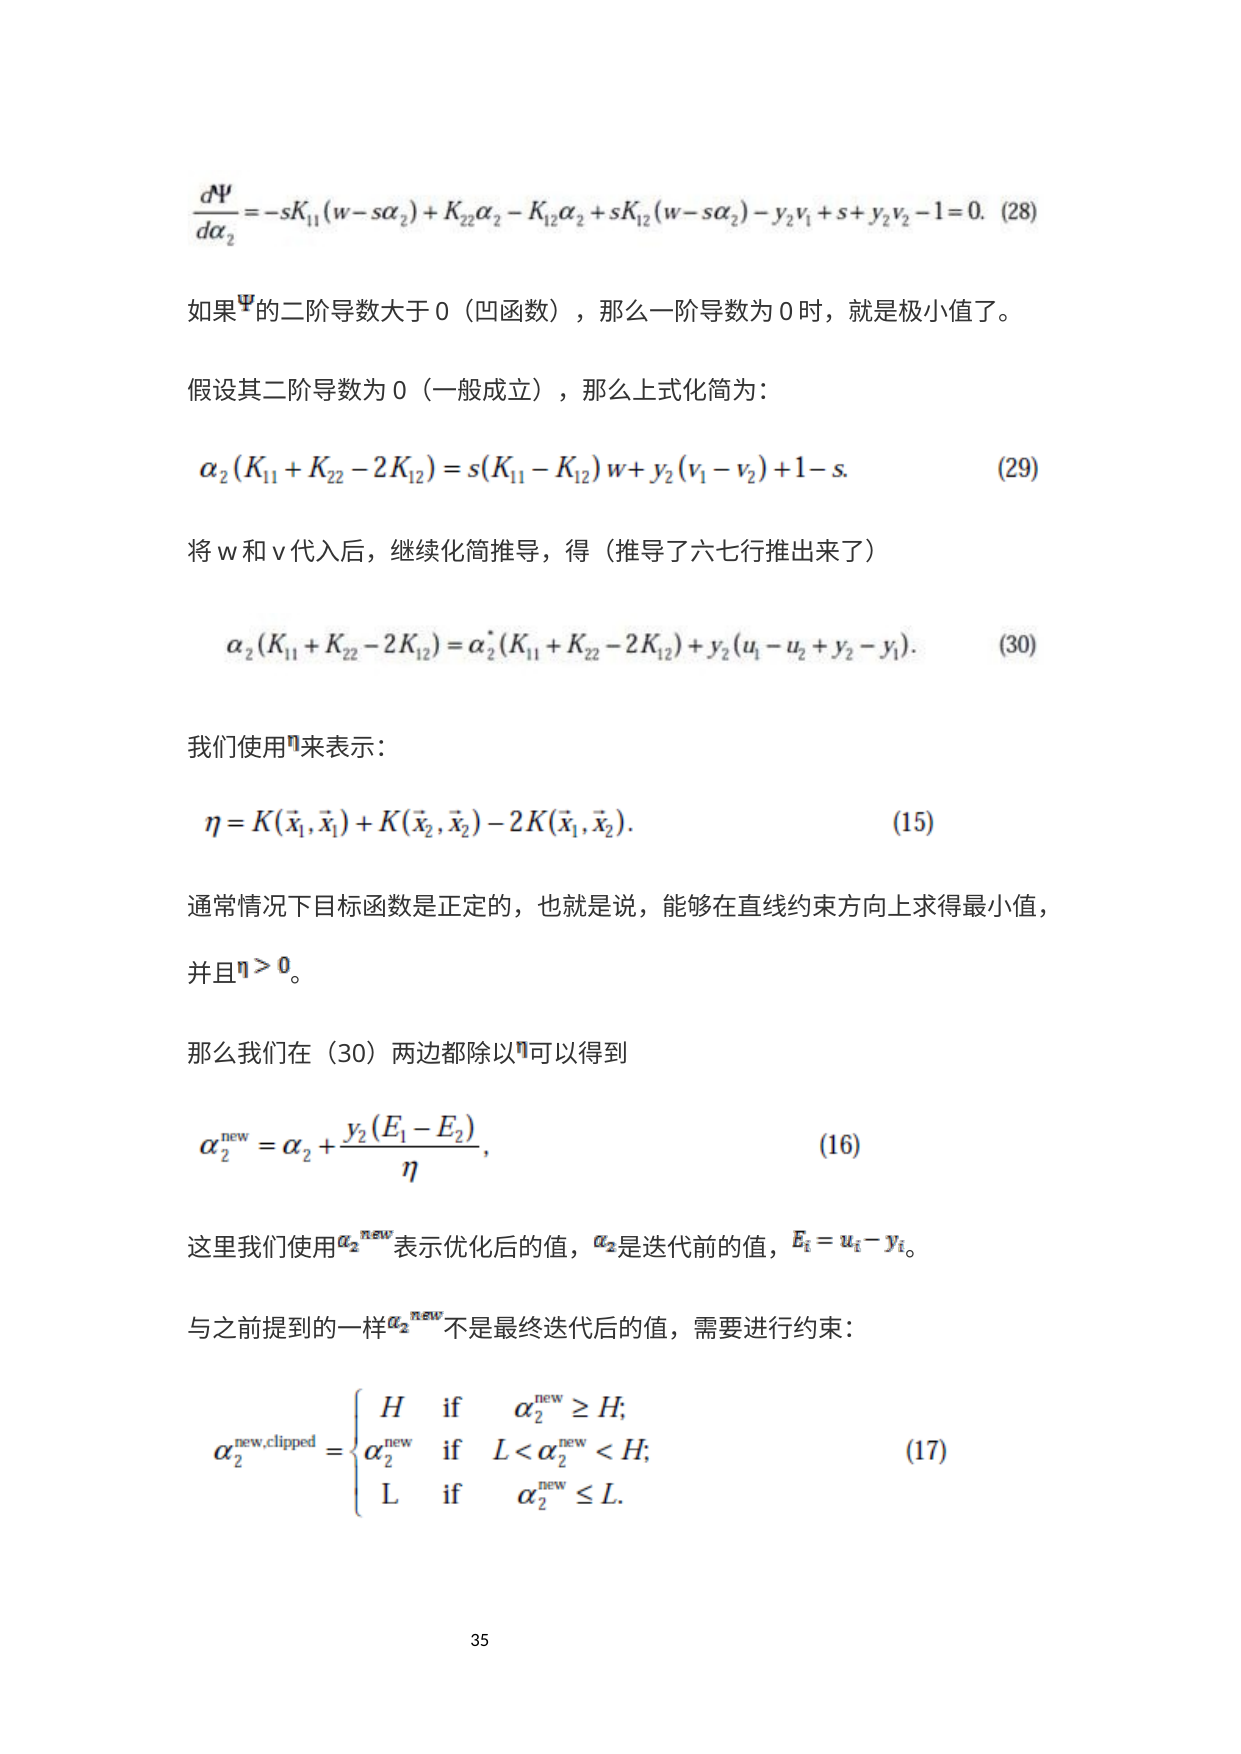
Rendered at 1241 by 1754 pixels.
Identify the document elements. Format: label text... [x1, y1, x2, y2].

picture [337, 1223, 394, 1257]
text 我们使用来表示： [187, 711, 1053, 776]
text 与之前提到的一样不是最终迭代后的值，需要进行约束： [187, 1292, 1053, 1357]
picture [593, 1223, 618, 1257]
picture [237, 949, 291, 983]
picture [187, 170, 1054, 251]
text 这里我们使用表示优化后的值，是迭代前的值，。 [187, 1211, 1053, 1276]
picture [387, 1304, 444, 1338]
text 如果的二阶导数大于0（凹函数），那么一阶导数为0时，就是极小值了。 [187, 275, 1053, 340]
picture [287, 723, 300, 756]
picture [516, 1030, 529, 1063]
picture [187, 440, 1052, 498]
picture [792, 1223, 905, 1257]
picture [237, 287, 255, 321]
text 将w和v代入后，继续化简推导，得（推导了六七行推出来了） [187, 517, 1053, 582]
picture [187, 1382, 964, 1526]
picture [187, 613, 1054, 680]
text 通常情况下目标函数是正定的，也就是说，能够在直线约束方向上求得最小值，并且。 [187, 872, 1053, 1002]
text 那么我们在（30）两边都除以可以得到 [187, 1018, 1053, 1083]
picture [187, 795, 952, 852]
text 假设其二阶导数为0（一般成立），那么上式化简为： [187, 356, 1053, 421]
picture [187, 1108, 880, 1186]
